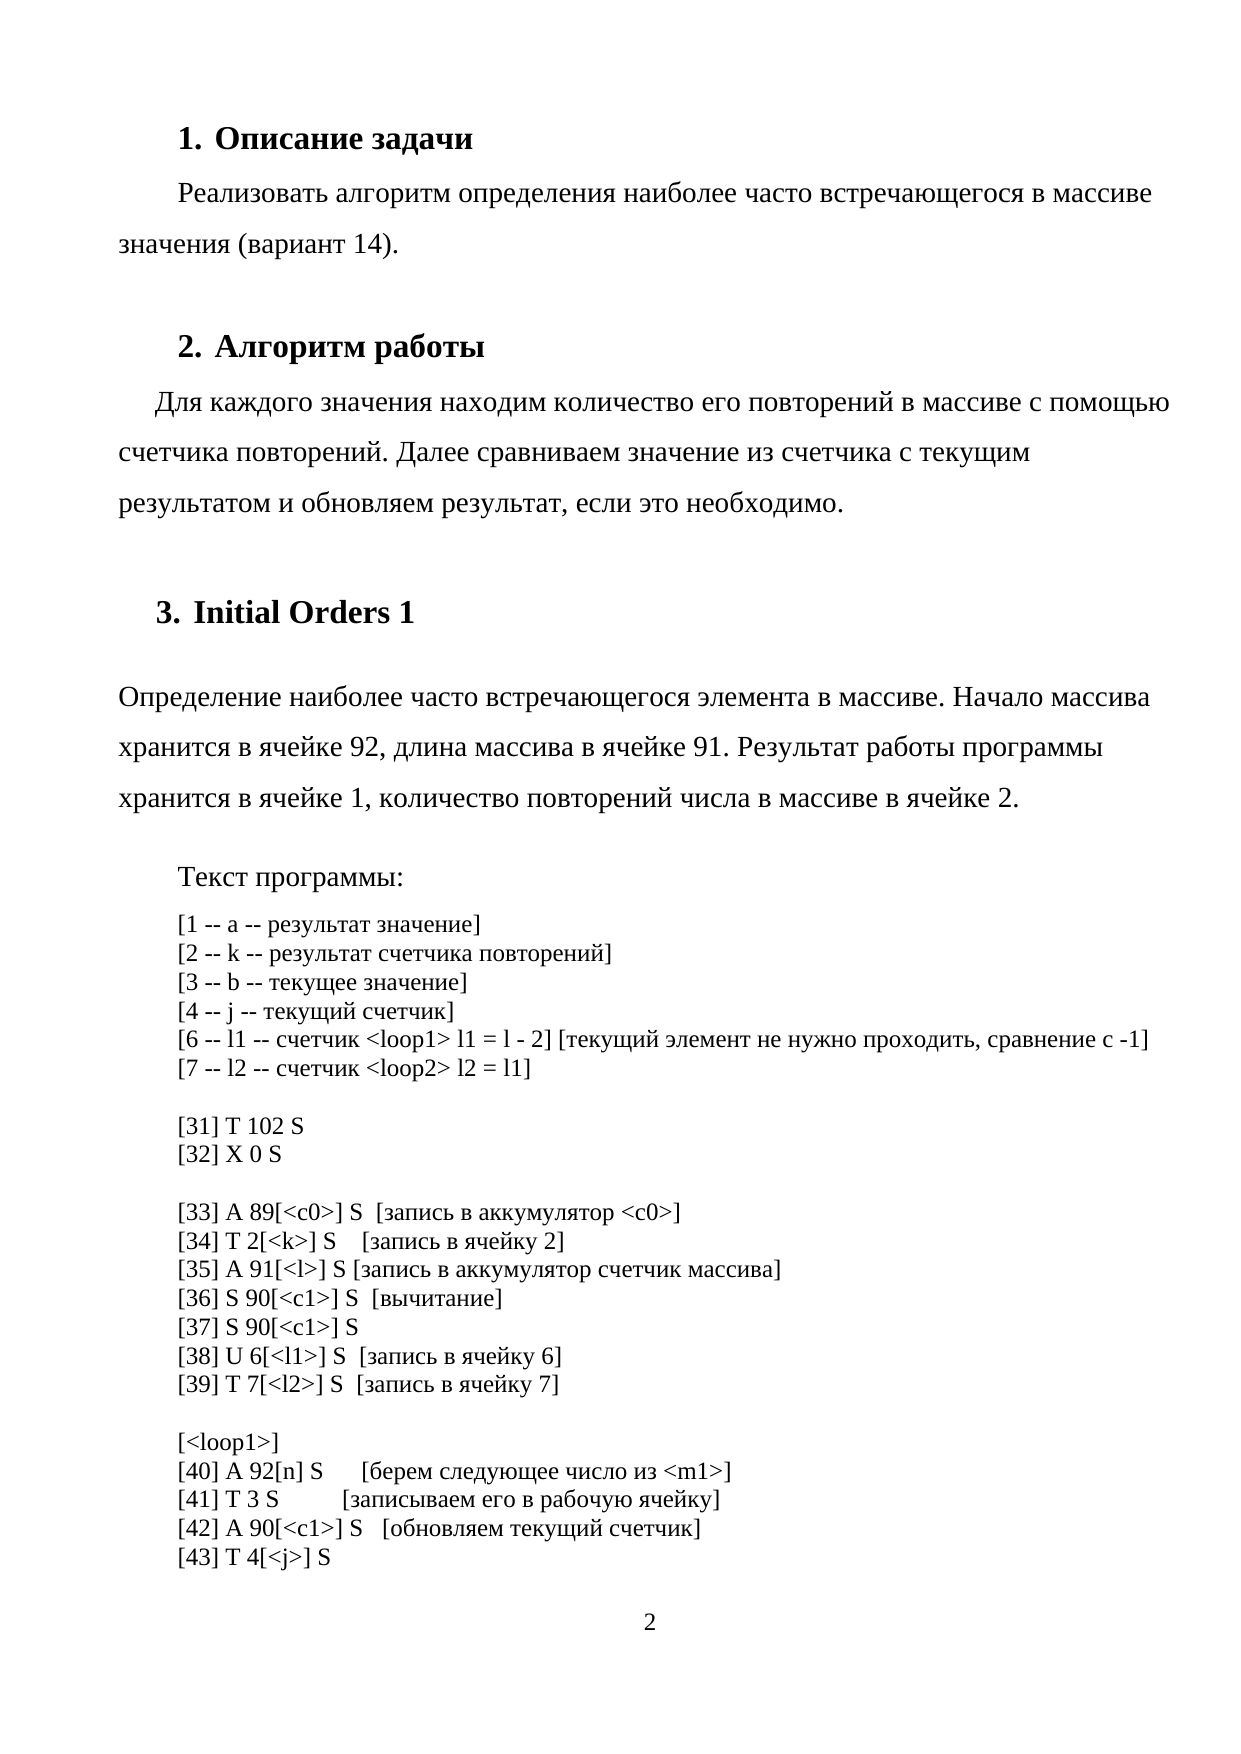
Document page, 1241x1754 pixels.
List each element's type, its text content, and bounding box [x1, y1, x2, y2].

text [32] X 0 S [118, 1139, 1181, 1168]
text [37] S 90[<c1>] S [118, 1312, 1181, 1341]
text [43] T 4[<j>] S [118, 1542, 1181, 1571]
text [36] S 90[<c1>] S [вычитание] [118, 1283, 1181, 1312]
text [41] T 3 S [записываем его в рабочую ячейку] [118, 1484, 1181, 1513]
list Initial Orders 1 [156, 592, 1181, 631]
text [4 -- j -- текущий счетчик] [118, 996, 1181, 1024]
text [1 -- a -- результат значение] [118, 909, 1181, 938]
text [6 -- l1 -- счетчик <loop1> l1 = l - 2] [текущий элемент не нужно проходить, сравнение с -1] [118, 1024, 1181, 1053]
list Алгоритм работы [177, 327, 1181, 365]
text [34] T 2[<k>] S [запись в ячейку 2] [118, 1226, 1181, 1254]
text [39] T 7[<l2>] S [запись в ячейку 7] [118, 1369, 1181, 1398]
text [42] A 90[<c1>] S [обновляем текущий счетчик] [118, 1513, 1181, 1542]
text [7 -- l2 -- счетчик <loop2> l2 = l1] [118, 1053, 1181, 1082]
text [33] A 89[<c0>] S [запись в аккумулятор <c0>] [118, 1197, 1181, 1226]
text [3 -- b -- текущее значение] [118, 967, 1181, 996]
text [31] T 102 S [118, 1111, 1181, 1139]
list Описание задачи [177, 118, 1181, 156]
text [<loop1>] [118, 1427, 1181, 1456]
text [35] A 91[<l>] S [запись в аккумулятор счетчик массива] [118, 1254, 1181, 1283]
text Текст программы: [118, 859, 1181, 893]
text [40] A 92[n] S [берем следующее число из <m1>] [118, 1456, 1181, 1484]
text Реализовать алгоритм определения наиболее часто встречающегося в массиве значения (вариант 14). [118, 176, 1181, 259]
text [38] U 6[<l1>] S [запись в ячейку 6] [118, 1341, 1181, 1369]
text Определение наиболее часто встречающегося элемента в массиве. Начало массива хранится в ячейке 92, длина массива в ячейке 91. Результат работы программы хранится в ячейке 1, количество повторений числа в массиве в ячейке 2. [118, 679, 1181, 813]
text [2 -- k -- результат счетчика повторений] [118, 938, 1181, 967]
text Для каждого значения находим количество его повторений в массиве с помощью счетчика повторений. Далее сравниваем значение из счетчика с текущим результатом и обновляем результат, если это необходимо. [118, 384, 1181, 518]
